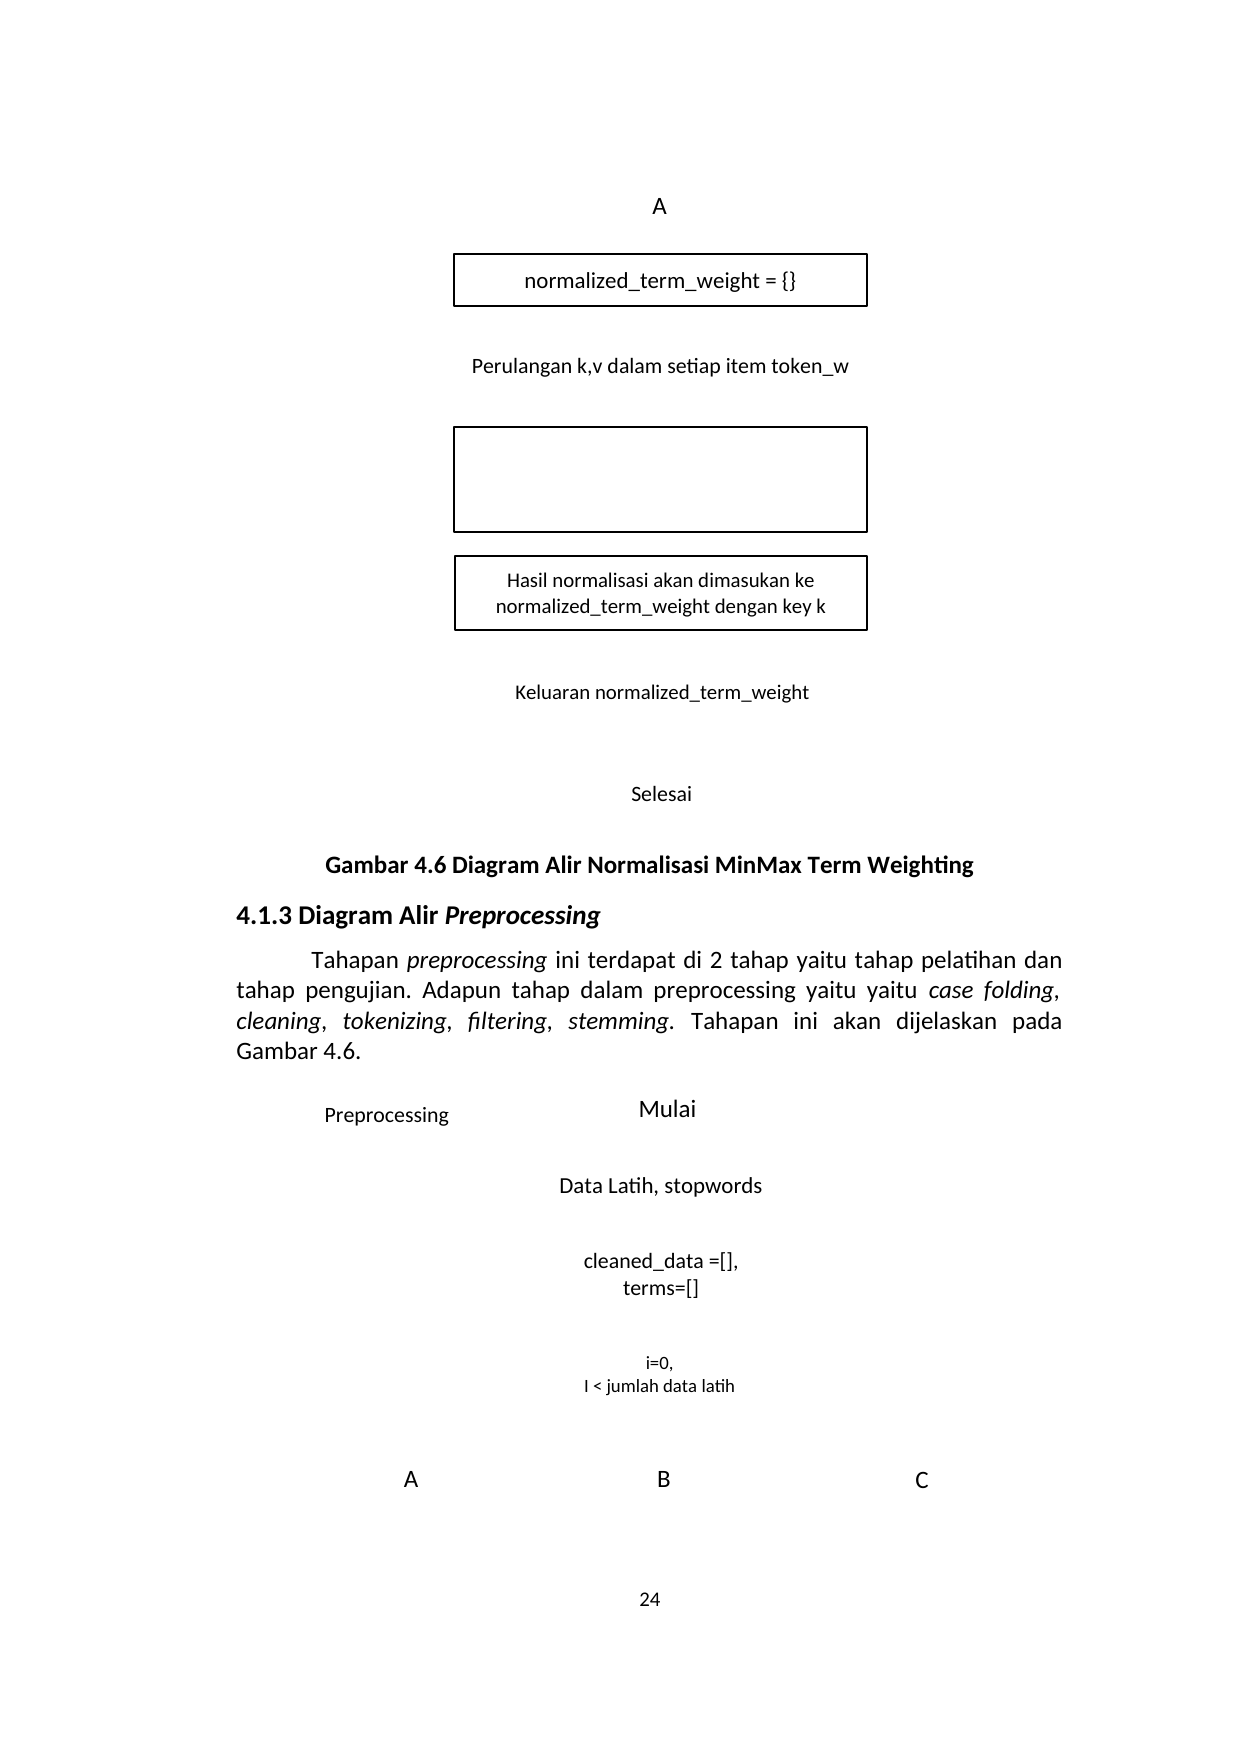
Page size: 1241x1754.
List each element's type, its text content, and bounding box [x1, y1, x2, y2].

subtitle Diagram Alir Preprocessing [236, 898, 1063, 931]
text Tahapan preprocessing ini terdapat di 2 tahap yaitu tahap pelatihan dan tahap pengujian. Adapun tahap dalam preprocessing yaitu yaitu case folding, cleaning, tokenizing, filtering, stemming. Tahapan ini akan dijelaskan pada Gambar 4.6. [236, 944, 1063, 1066]
